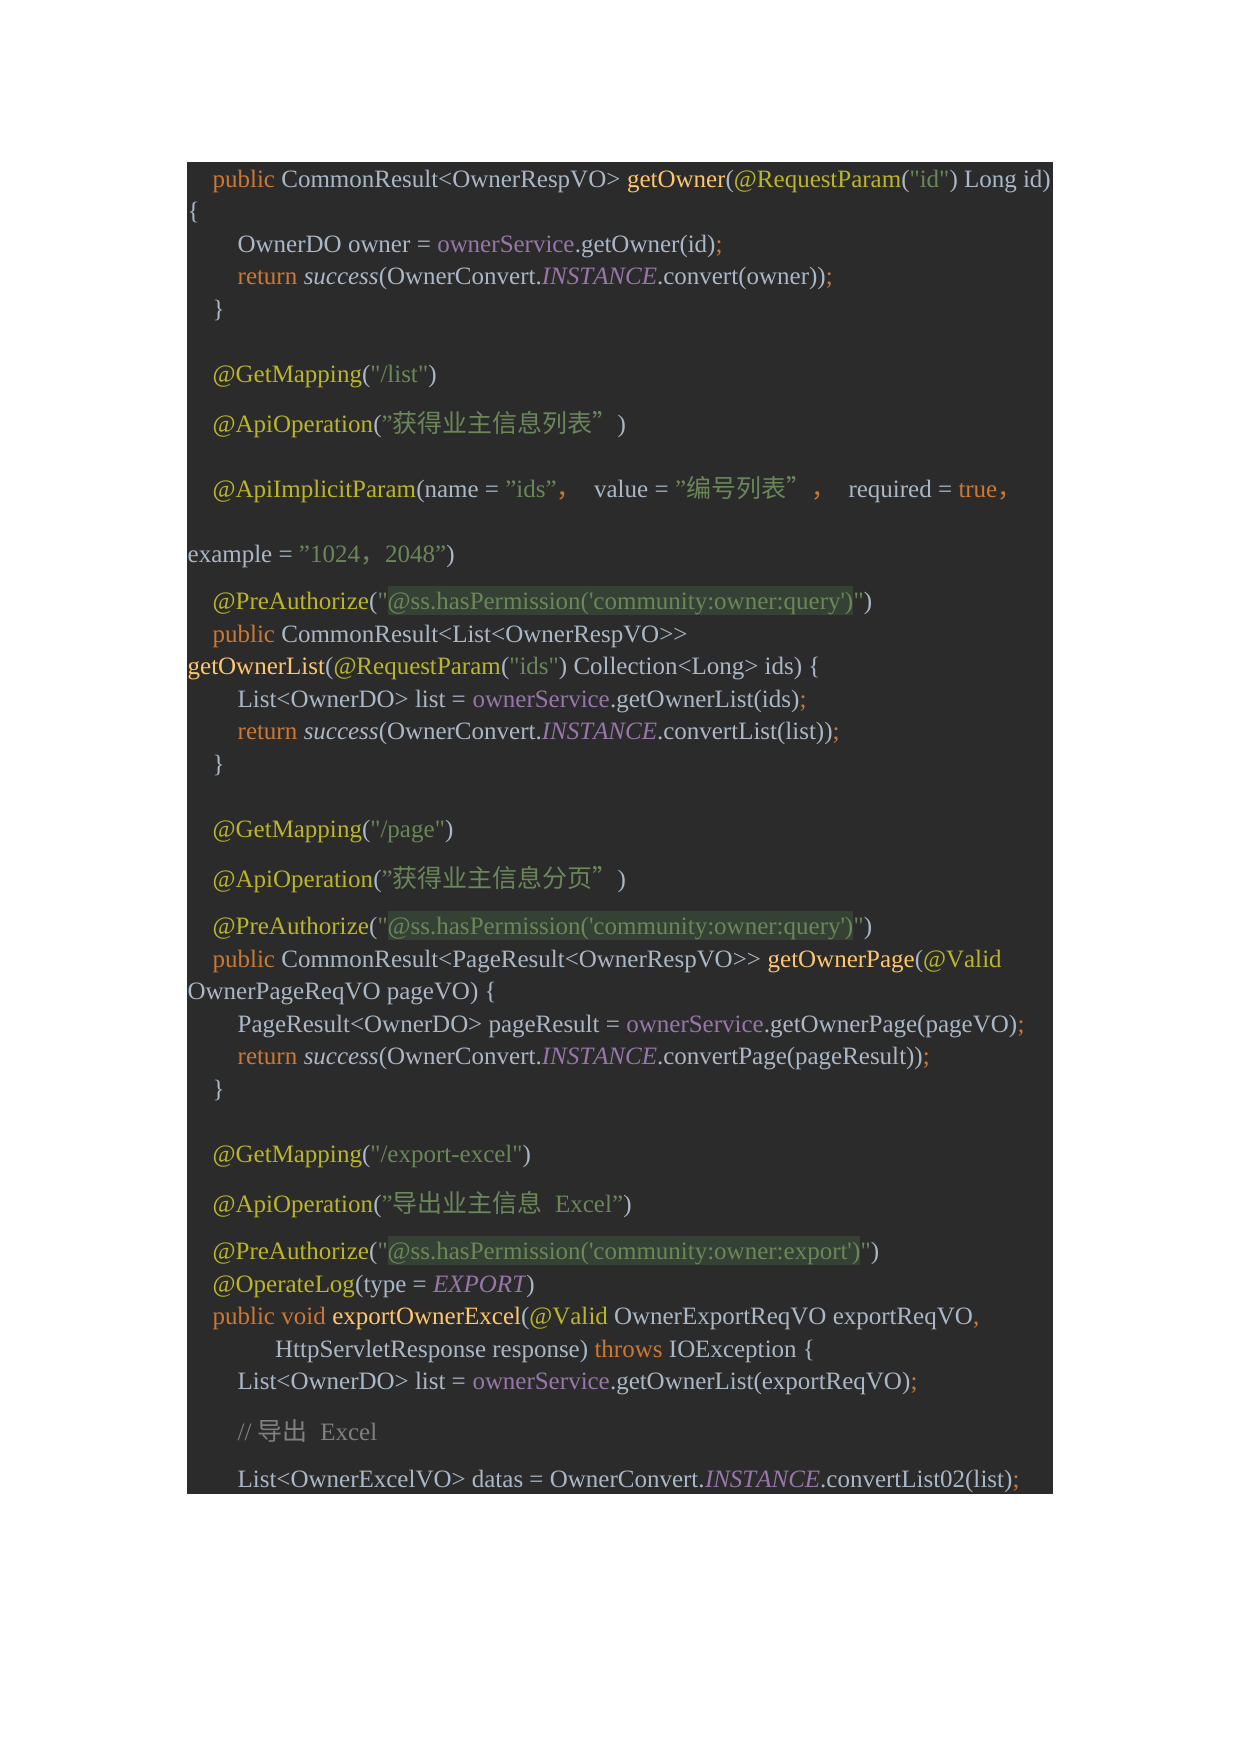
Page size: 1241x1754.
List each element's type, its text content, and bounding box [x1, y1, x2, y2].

text @GetMapping("/export-excel") [187, 1137, 1053, 1169]
text List<OwnerExcelVO> datas = OwnerConvert.INSTANCE.convertList02(list); [187, 1462, 1053, 1494]
text } [187, 747, 1053, 779]
text @GetMapping("/page") [187, 812, 1053, 844]
text HttpServletResponse response) throws IOException { [187, 1332, 1053, 1364]
text public CommonResult<List<OwnerRespVO>> getOwnerList(@RequestParam("ids") Collection<Long> ids) { [187, 617, 1053, 682]
text public CommonResult<OwnerRespVO> getOwner(@RequestParam("id") Long id) { [187, 162, 1053, 227]
text } [187, 292, 1053, 324]
text return success(OwnerConvert.INSTANCE.convertPage(pageResult)); [187, 1039, 1053, 1072]
text OwnerDO owner = ownerService.getOwner(id); [187, 227, 1053, 259]
text PageResult<OwnerDO> pageResult = ownerService.getOwnerPage(pageVO); [187, 1007, 1053, 1039]
text @ApiImplicitParam(name = ”ids”， value = ”编号列表”， required = true， example = ”1024，2048”) [187, 454, 1053, 584]
text return success(OwnerConvert.INSTANCE.convert(owner)); [187, 259, 1053, 292]
text return success(OwnerConvert.INSTANCE.convertList(list)); [187, 714, 1053, 747]
text } [187, 1072, 1053, 1104]
text @ApiOperation(”导出业主信息 Excel”) [187, 1169, 1053, 1234]
text @OperateLog(type = EXPORT) [187, 1267, 1053, 1299]
text // 导出 Excel [187, 1397, 1053, 1462]
text List<OwnerDO> list = ownerService.getOwnerList(exportReqVO); [187, 1364, 1053, 1397]
text @ApiOperation(”获得业主信息分页”) [187, 844, 1053, 909]
text @PreAuthorize("@ss.hasPermission('community:owner:query')") [187, 584, 1053, 617]
text @ApiOperation(”获得业主信息列表”) [187, 389, 1053, 454]
text @GetMapping("/list") [187, 357, 1053, 389]
text @PreAuthorize("@ss.hasPermission('community:owner:export')") [187, 1234, 1053, 1267]
text public void exportOwnerExcel(@Valid OwnerExportReqVO exportReqVO, [187, 1299, 1053, 1332]
text public CommonResult<PageResult<OwnerRespVO>> getOwnerPage(@Valid OwnerPageReqVO pageVO) { [187, 942, 1053, 1007]
text List<OwnerDO> list = ownerService.getOwnerList(ids); [187, 682, 1053, 714]
text @PreAuthorize("@ss.hasPermission('community:owner:query')") [187, 909, 1053, 942]
